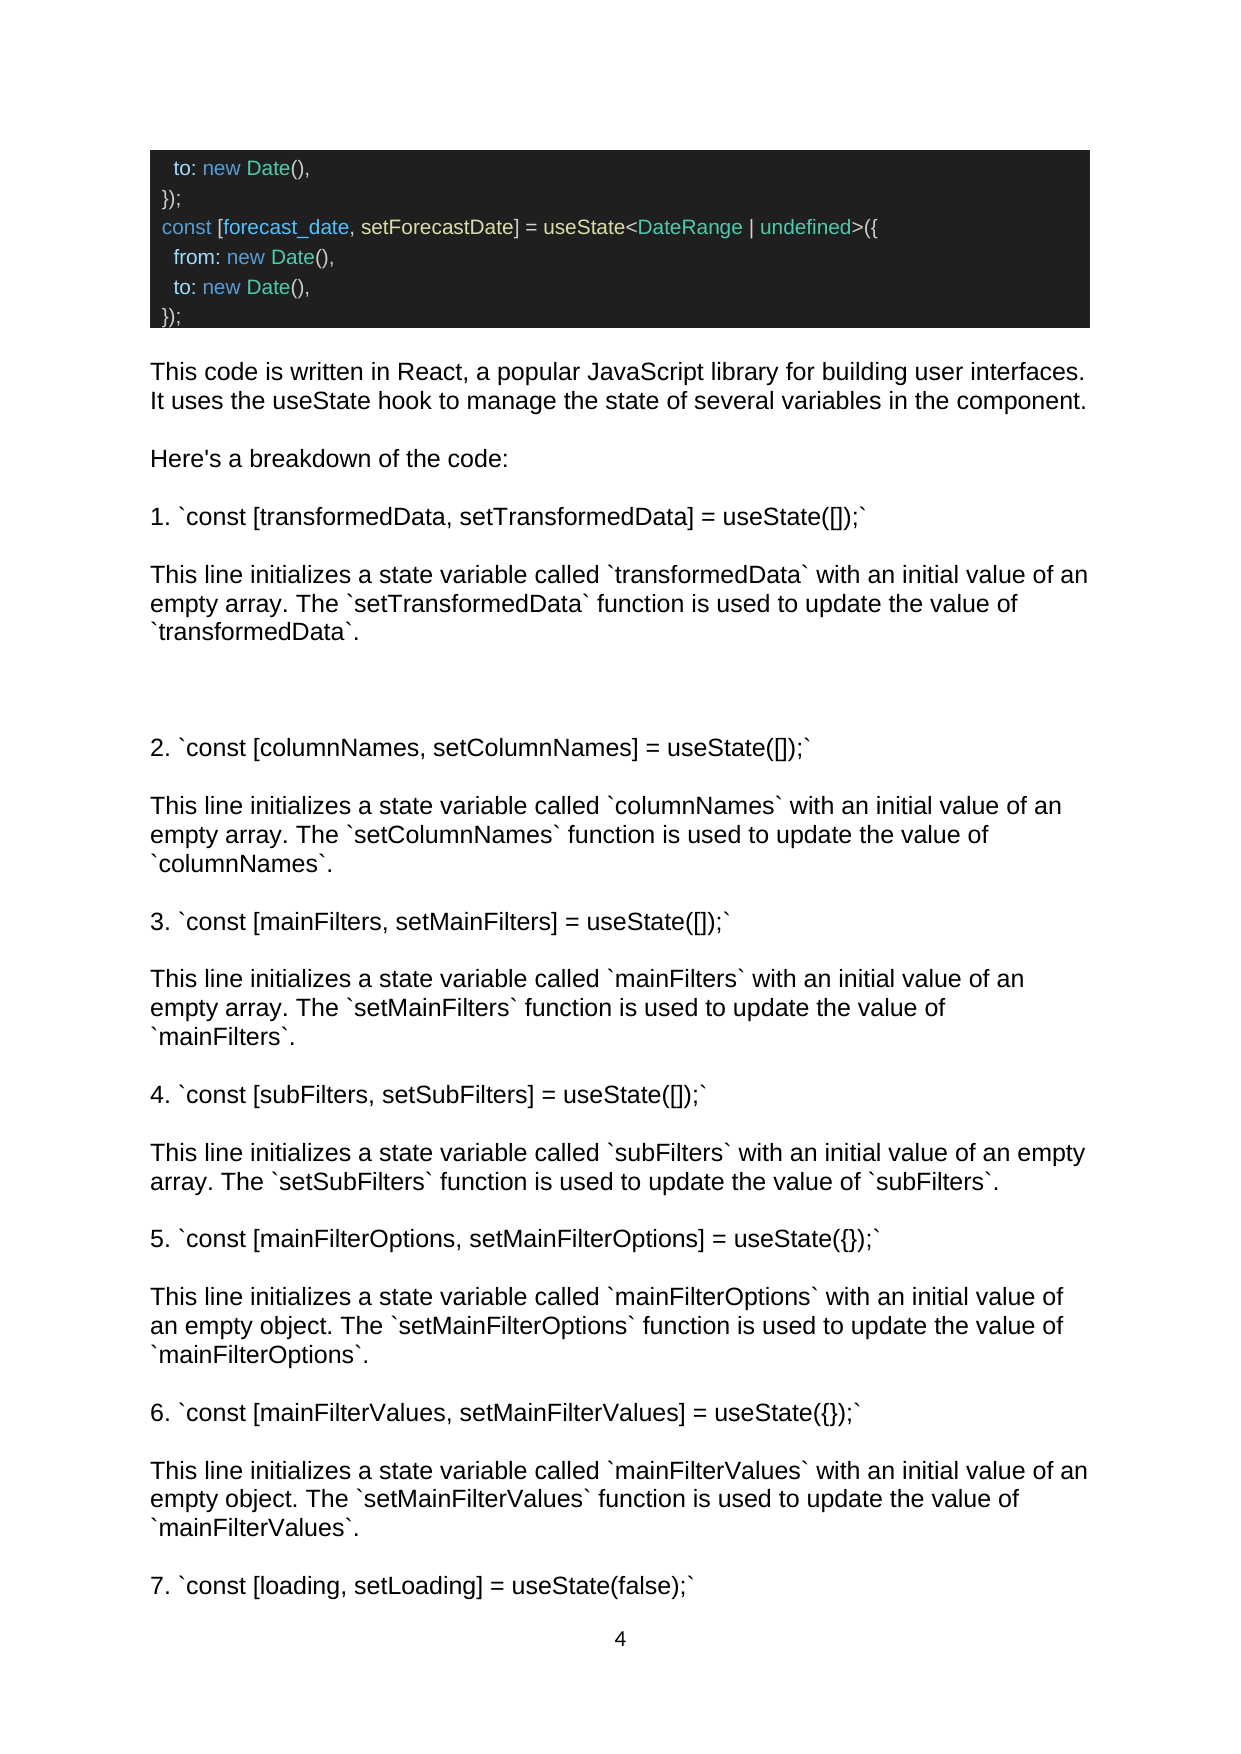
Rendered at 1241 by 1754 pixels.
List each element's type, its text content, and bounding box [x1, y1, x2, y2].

text This line initializes a state variable called `columnNames` with an initial value of an empty array. The `setColumnNames` function is used to update the value of `columnNames`. [150, 791, 1090, 877]
text to: new Date(), [150, 150, 1090, 180]
text This line initializes a state variable called `mainFilters` with an initial value of an empty array. The `setMainFilters` function is used to update the value of `mainFilters`. [150, 964, 1090, 1051]
text 6. `const [mainFilterValues, setMainFilterValues] = useState({});` [150, 1398, 1090, 1426]
text 4. `const [subFilters, setSubFilters] = useState([]);` [150, 1080, 1090, 1108]
text This line initializes a state variable called `mainFilterOptions` with an initial value of an empty object. The `setMainFilterOptions` function is used to update the value of `mainFilterOptions`. [150, 1282, 1090, 1368]
text from: new Date(), [150, 239, 1090, 269]
text Here's a breakdown of the code: [150, 444, 1090, 473]
text 7. `const [loading, setLoading] = useState(false);` [150, 1571, 1090, 1600]
text to: new Date(), [150, 269, 1090, 298]
text }); [150, 180, 1090, 209]
text 1. `const [transformedData, setTransformedData] = useState([]);` [150, 502, 1090, 531]
text This code is written in React, a popular JavaScript library for building user interfaces. It uses the useState hook to manage the state of several variables in the component. [150, 357, 1090, 415]
text This line initializes a state variable called `mainFilterValues` with an initial value of an empty object. The `setMainFilterValues` function is used to update the value of `mainFilterValues`. [150, 1456, 1090, 1542]
text This line initializes a state variable called `transformedData` with an initial value of an empty array. The `setTransformedData` function is used to update the value of `transformedData`. [150, 560, 1090, 646]
text This line initializes a state variable called `subFilters` with an initial value of an empty array. The `setSubFilters` function is used to update the value of `subFilters`. [150, 1138, 1090, 1195]
text const [forecast_date, setForecastDate] = useState<DateRange | undefined>({ [150, 209, 1090, 239]
text 2. `const [columnNames, setColumnNames] = useState([]);` [150, 733, 1090, 762]
text 5. `const [mainFilterOptions, setMainFilterOptions] = useState({});` [150, 1224, 1090, 1253]
text 3. `const [mainFilters, setMainFilters] = useState([]);` [150, 906, 1090, 935]
text }); [150, 298, 1090, 328]
